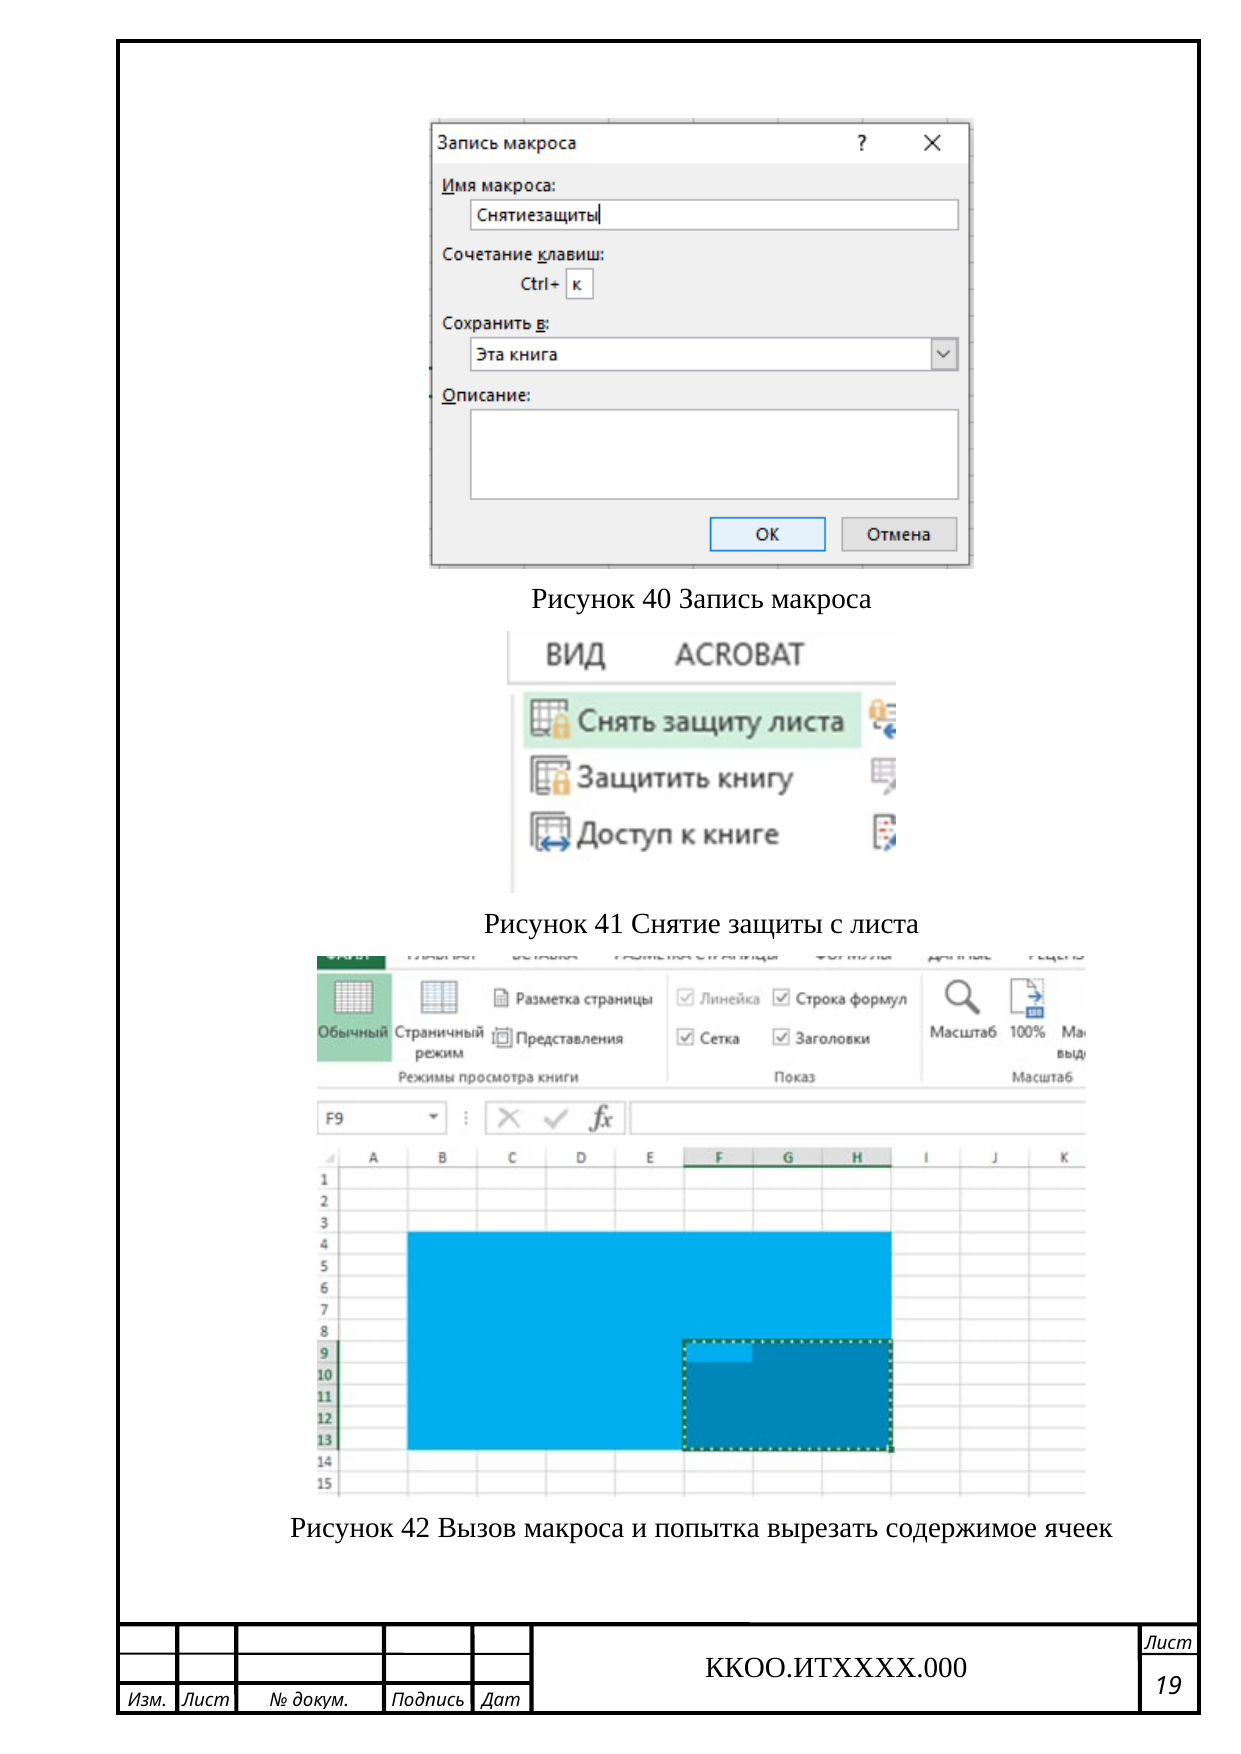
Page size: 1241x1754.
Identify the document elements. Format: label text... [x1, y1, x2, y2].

text Рисунок 40 Запись макроса [177, 581, 1152, 615]
picture [428, 118, 974, 569]
picture [506, 631, 896, 893]
text Рисунок 42 Вызов макроса и попытка вырезать содержимое ячеек [177, 1510, 1152, 1543]
picture [317, 956, 1086, 1497]
text Рисунок 41 Снятие защиты с листа [177, 906, 1152, 939]
